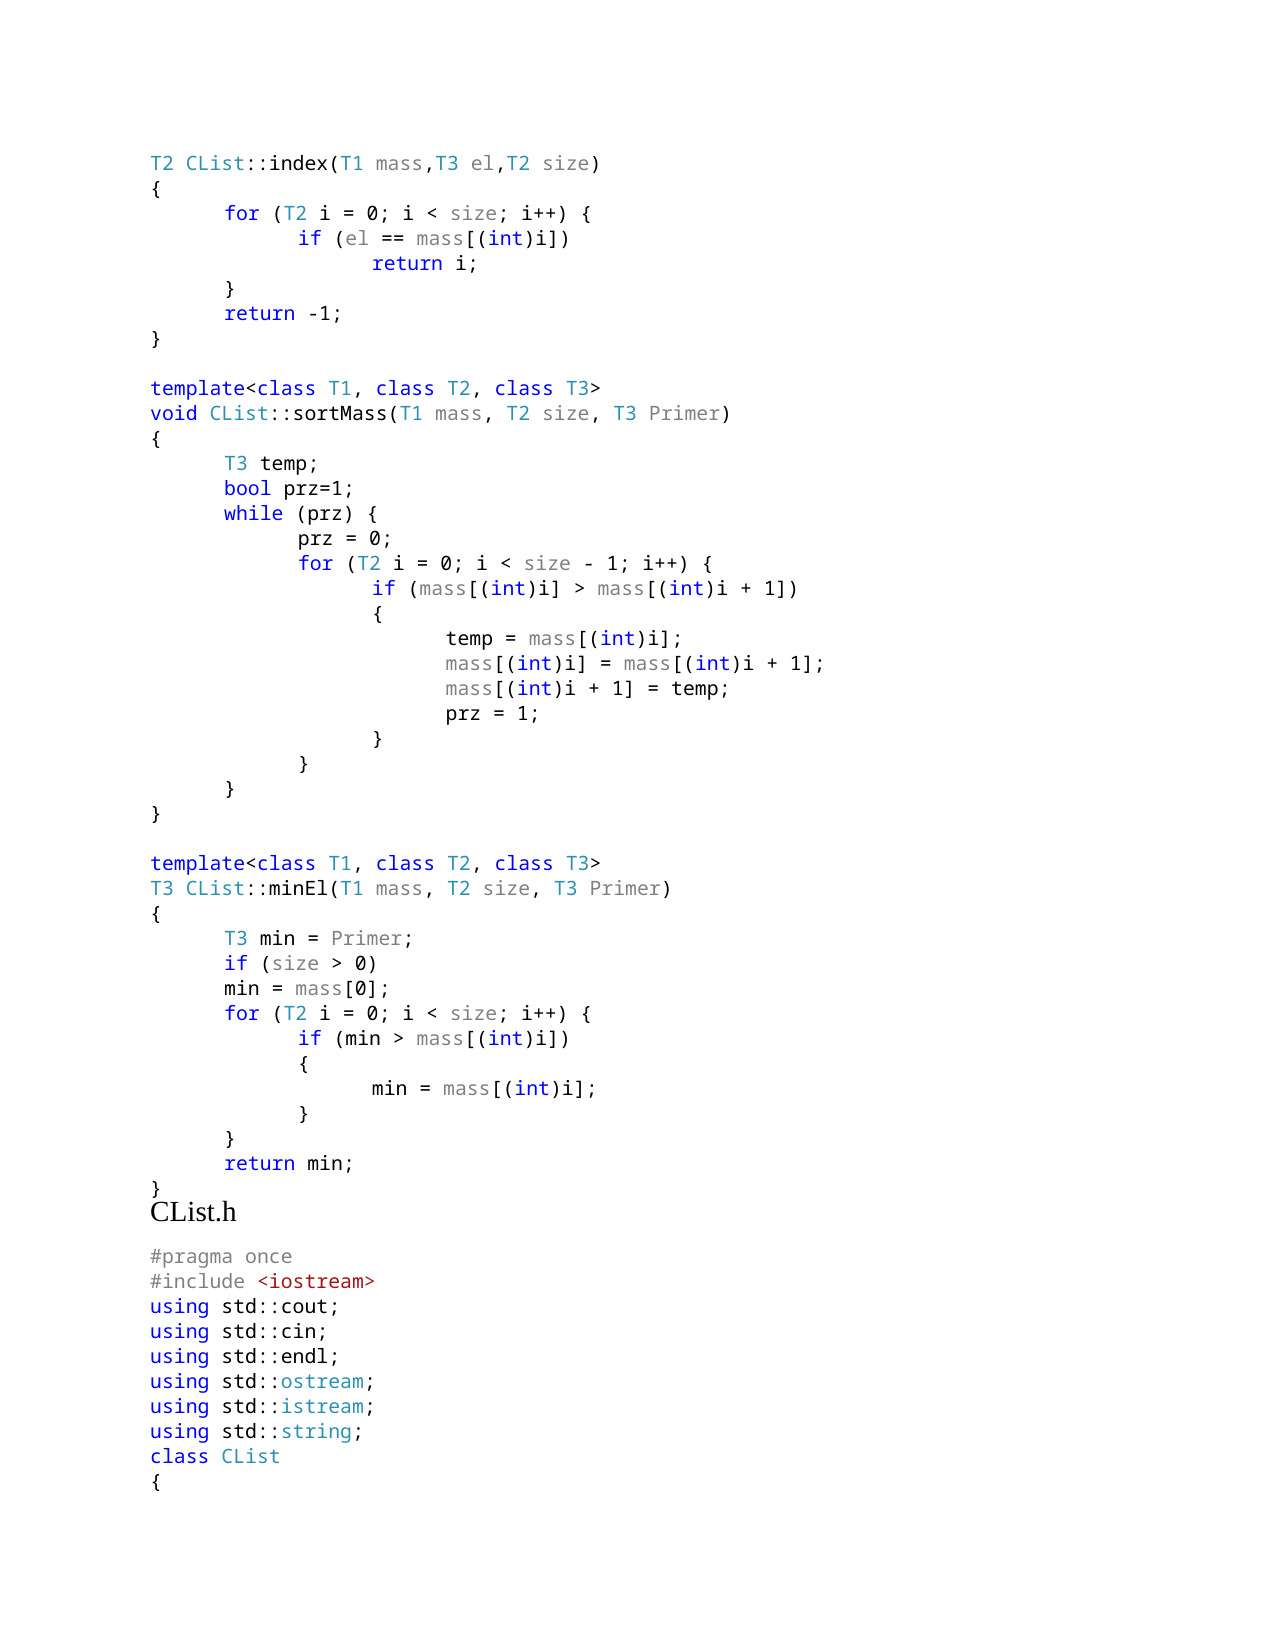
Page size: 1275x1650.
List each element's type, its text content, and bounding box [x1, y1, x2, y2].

text { [150, 1050, 1125, 1075]
text } [150, 775, 1125, 800]
text } [150, 800, 1125, 825]
text using std::endl; [150, 1343, 1125, 1368]
text prz = 1; [150, 700, 1125, 725]
text for (T2 i = 0; i < size - 1; i++) { [150, 550, 1125, 575]
text { [150, 900, 1125, 925]
text mass[(int)i] = mass[(int)i + 1]; [150, 650, 1125, 675]
text } [150, 1125, 1125, 1150]
text void CList::sortMass(T1 mass, T2 size, T3 Primer) [150, 400, 1125, 425]
text { [150, 175, 1125, 200]
text #pragma once [150, 1243, 1125, 1268]
text prz = 0; [150, 525, 1125, 550]
text while (prz) { [150, 500, 1125, 525]
text { [150, 425, 1125, 450]
text T3 CList::minEl(T1 mass, T2 size, T3 Primer) [150, 875, 1125, 900]
text return min; [150, 1150, 1125, 1175]
text if (size > 0) [150, 950, 1125, 975]
text CList.h [150, 1200, 1125, 1227]
text class CList [150, 1443, 1125, 1468]
text using std::cout; [150, 1293, 1125, 1318]
text for (T2 i = 0; i < size; i++) { [150, 1000, 1125, 1025]
text if (el == mass[(int)i]) [150, 225, 1125, 250]
text } [150, 1100, 1125, 1125]
text if (min > mass[(int)i]) [150, 1025, 1125, 1050]
text return i; [150, 250, 1125, 275]
text if (mass[(int)i] > mass[(int)i + 1]) [150, 575, 1125, 600]
text using std::cin; [150, 1318, 1125, 1343]
text } [150, 275, 1125, 300]
text template<class T1, class T2, class T3> [150, 850, 1125, 875]
text } [150, 750, 1125, 775]
text using std::ostream; [150, 1368, 1125, 1393]
text template<class T1, class T2, class T3> [150, 375, 1125, 400]
text #include <iostream> [150, 1268, 1125, 1293]
text } [150, 325, 1125, 350]
text { [150, 1468, 1125, 1493]
text } [150, 1175, 1125, 1200]
text { [150, 600, 1125, 625]
text } [150, 725, 1125, 750]
text using std::istream; [150, 1393, 1125, 1418]
text using std::string; [150, 1418, 1125, 1443]
text min = mass[0]; [150, 975, 1125, 1000]
text bool prz=1; [150, 475, 1125, 500]
text mass[(int)i + 1] = temp; [150, 675, 1125, 700]
text min = mass[(int)i]; [150, 1075, 1125, 1100]
text temp = mass[(int)i]; [150, 625, 1125, 650]
text T3 min = Primer; [150, 925, 1125, 950]
text T3 temp; [150, 450, 1125, 475]
text return -1; [150, 300, 1125, 325]
text T2 CList::index(T1 mass,T3 el,T2 size) [150, 150, 1125, 175]
text for (T2 i = 0; i < size; i++) { [150, 200, 1125, 225]
